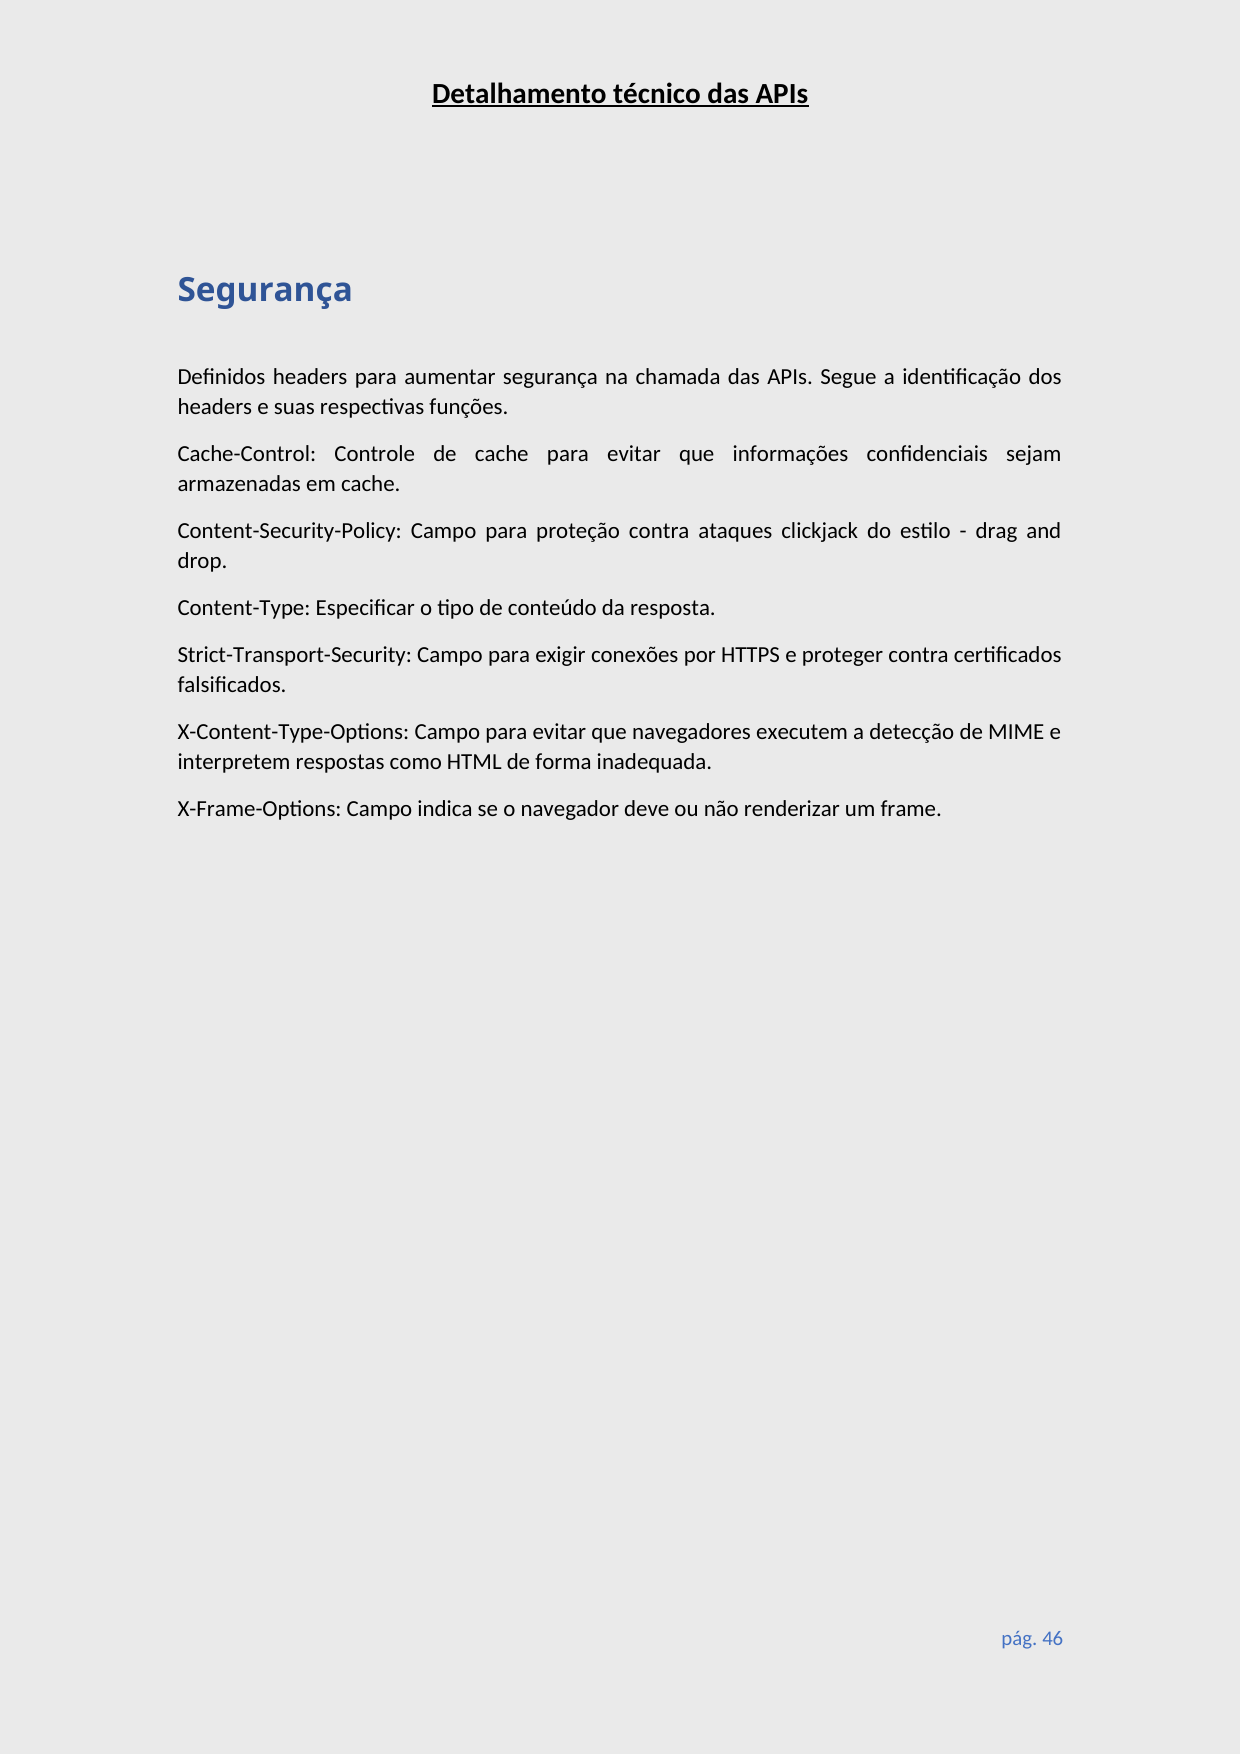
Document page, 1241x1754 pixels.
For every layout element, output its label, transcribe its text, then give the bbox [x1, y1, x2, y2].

text Strict-Transport-Security: Campo para exigir conexões por HTTPS e proteger contra certificados falsificados. [177, 640, 1063, 698]
text Content-Security-Policy: Campo para proteção contra ataques clickjack do estilo - drag and drop. [177, 516, 1063, 574]
text X-Content-Type-Options: Campo para evitar que navegadores executem a detecção de MIME e interpretem respostas como HTML de forma inadequada. [177, 717, 1063, 775]
text Content-Type: Especificar o tipo de conteúdo da resposta. [177, 593, 1063, 621]
text Cache-Control: Controle de cache para evitar que informações confidenciais sejam armazenadas em cache. [177, 439, 1063, 497]
text X-Frame-Options: Campo indica se o navegador deve ou não renderizar um frame. [177, 794, 1063, 822]
subtitle Segurança [177, 266, 1063, 312]
text Definidos headers para aumentar segurança na chamada das APIs. Segue a identificação dos headers e suas respectivas funções. [177, 362, 1063, 420]
